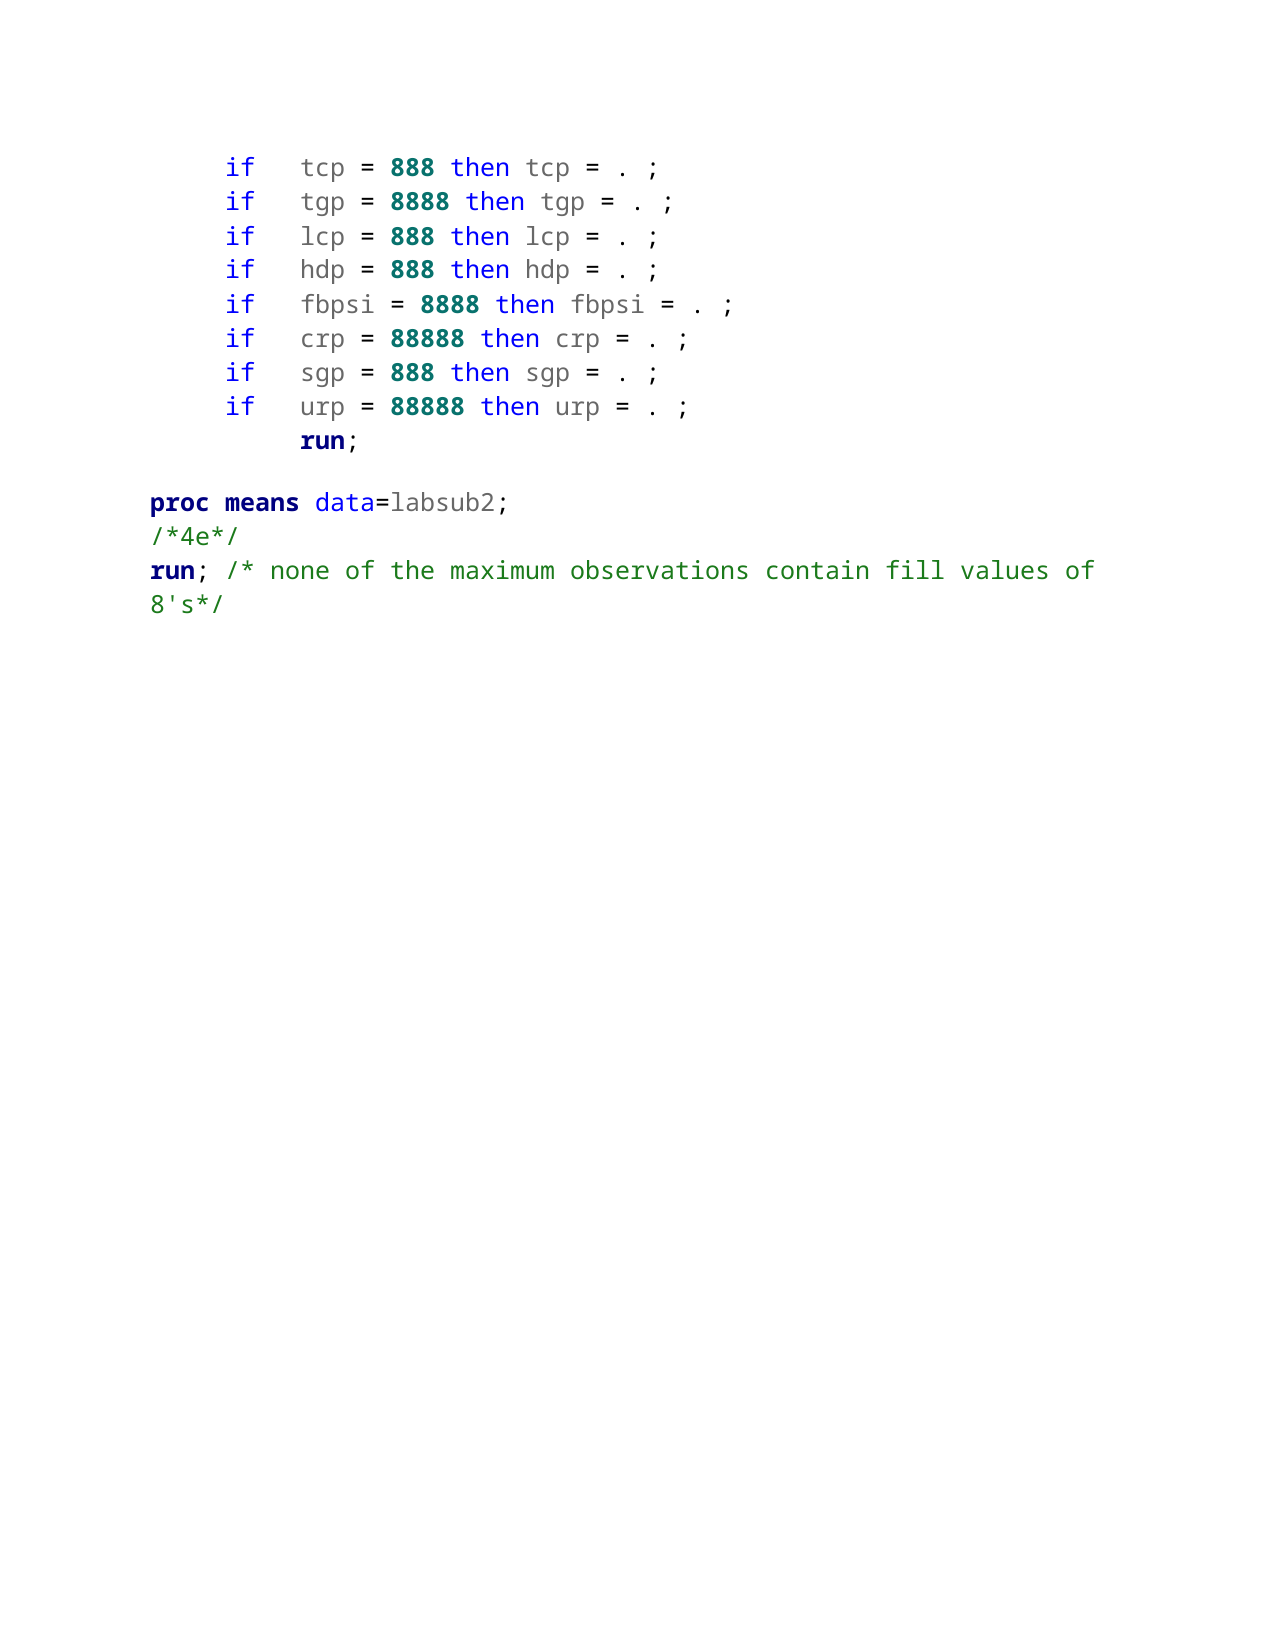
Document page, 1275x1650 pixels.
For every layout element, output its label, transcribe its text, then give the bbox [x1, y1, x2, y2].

text if fbpsi = 8888 then fbpsi = . ; [150, 286, 1125, 320]
text if lcp = 888 then lcp = . ; [150, 218, 1125, 252]
text run; [150, 422, 1125, 457]
text if tcp = 888 then tcp = . ; [150, 150, 1125, 184]
text if urp = 88888 then urp = . ; [150, 388, 1125, 422]
text run; /* none of the maximum observations contain fill values of 8's*/ [150, 553, 1125, 621]
text if crp = 88888 then crp = . ; [150, 320, 1125, 354]
text if sgp = 888 then sgp = . ; [150, 354, 1125, 388]
text proc means data=labsub2; /*4e*/ [150, 484, 1125, 553]
text if hdp = 888 then hdp = . ; [150, 252, 1125, 286]
text if tgp = 8888 then tgp = . ; [150, 184, 1125, 218]
